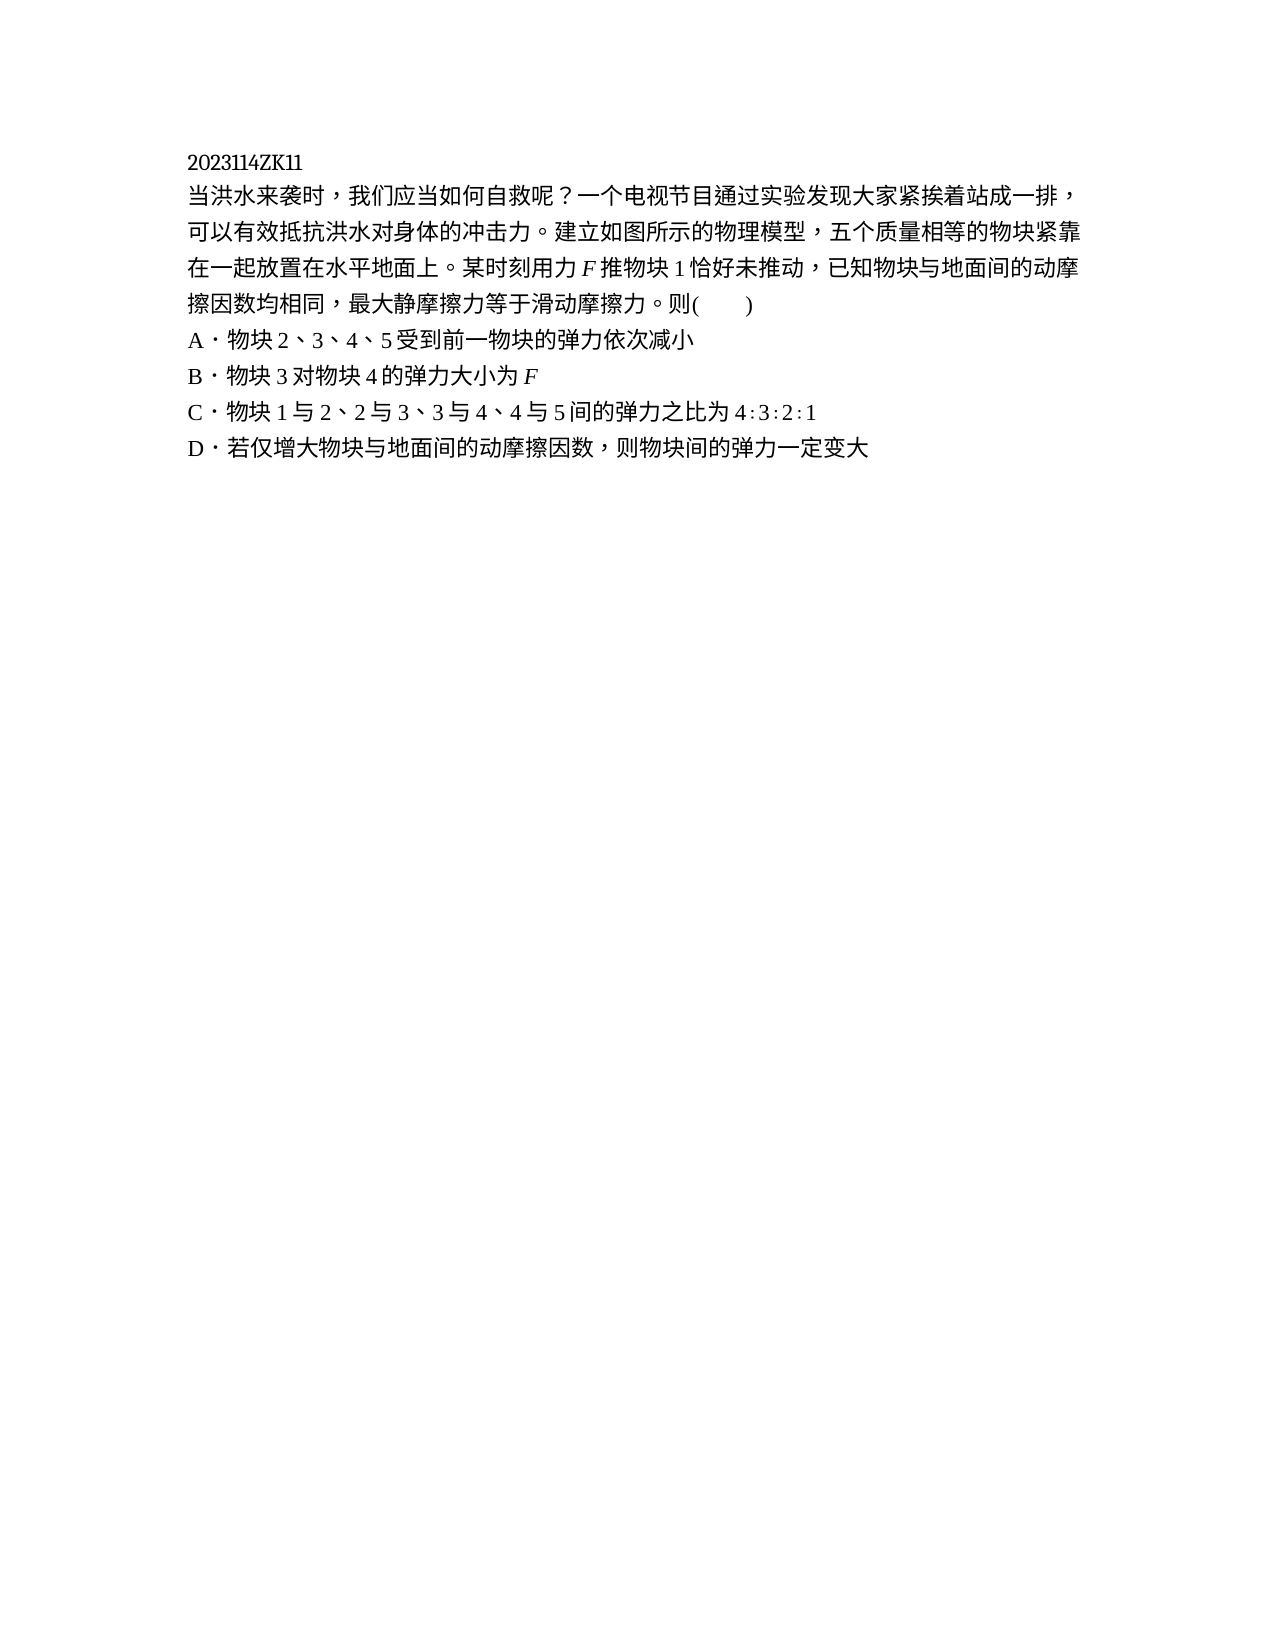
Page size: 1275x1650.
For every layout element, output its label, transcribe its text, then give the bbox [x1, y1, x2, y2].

text 2023114ZK11 [187, 150, 1087, 176]
text A．物块2、3、4、5受到前一物块的弹力依次减小 [187, 324, 1087, 355]
text C．物块1与2、2与3、3与4、4与5间的弹力之比为4∶3∶2∶1 [187, 396, 1087, 427]
text D．若仅增大物块与地面间的动摩擦因数，则物块间的弹力一定变大 [187, 432, 1087, 463]
text B．物块3对物块4的弹力大小为F [187, 360, 1087, 391]
text 当洪水来袭时，我们应当如何自救呢？一个电视节目通过实验发现大家紧挨着站成一排，可以有效抵抗洪水对身体的冲击力。建立如图所示的物理模型，五个质量相等的物块紧靠在一起放置在水平地面上。某时刻用力F推物块1恰好未推动，已知物块与地面间的动摩擦因数均相同，最大静摩擦力等于滑动摩擦力。则( ) [187, 180, 1087, 319]
